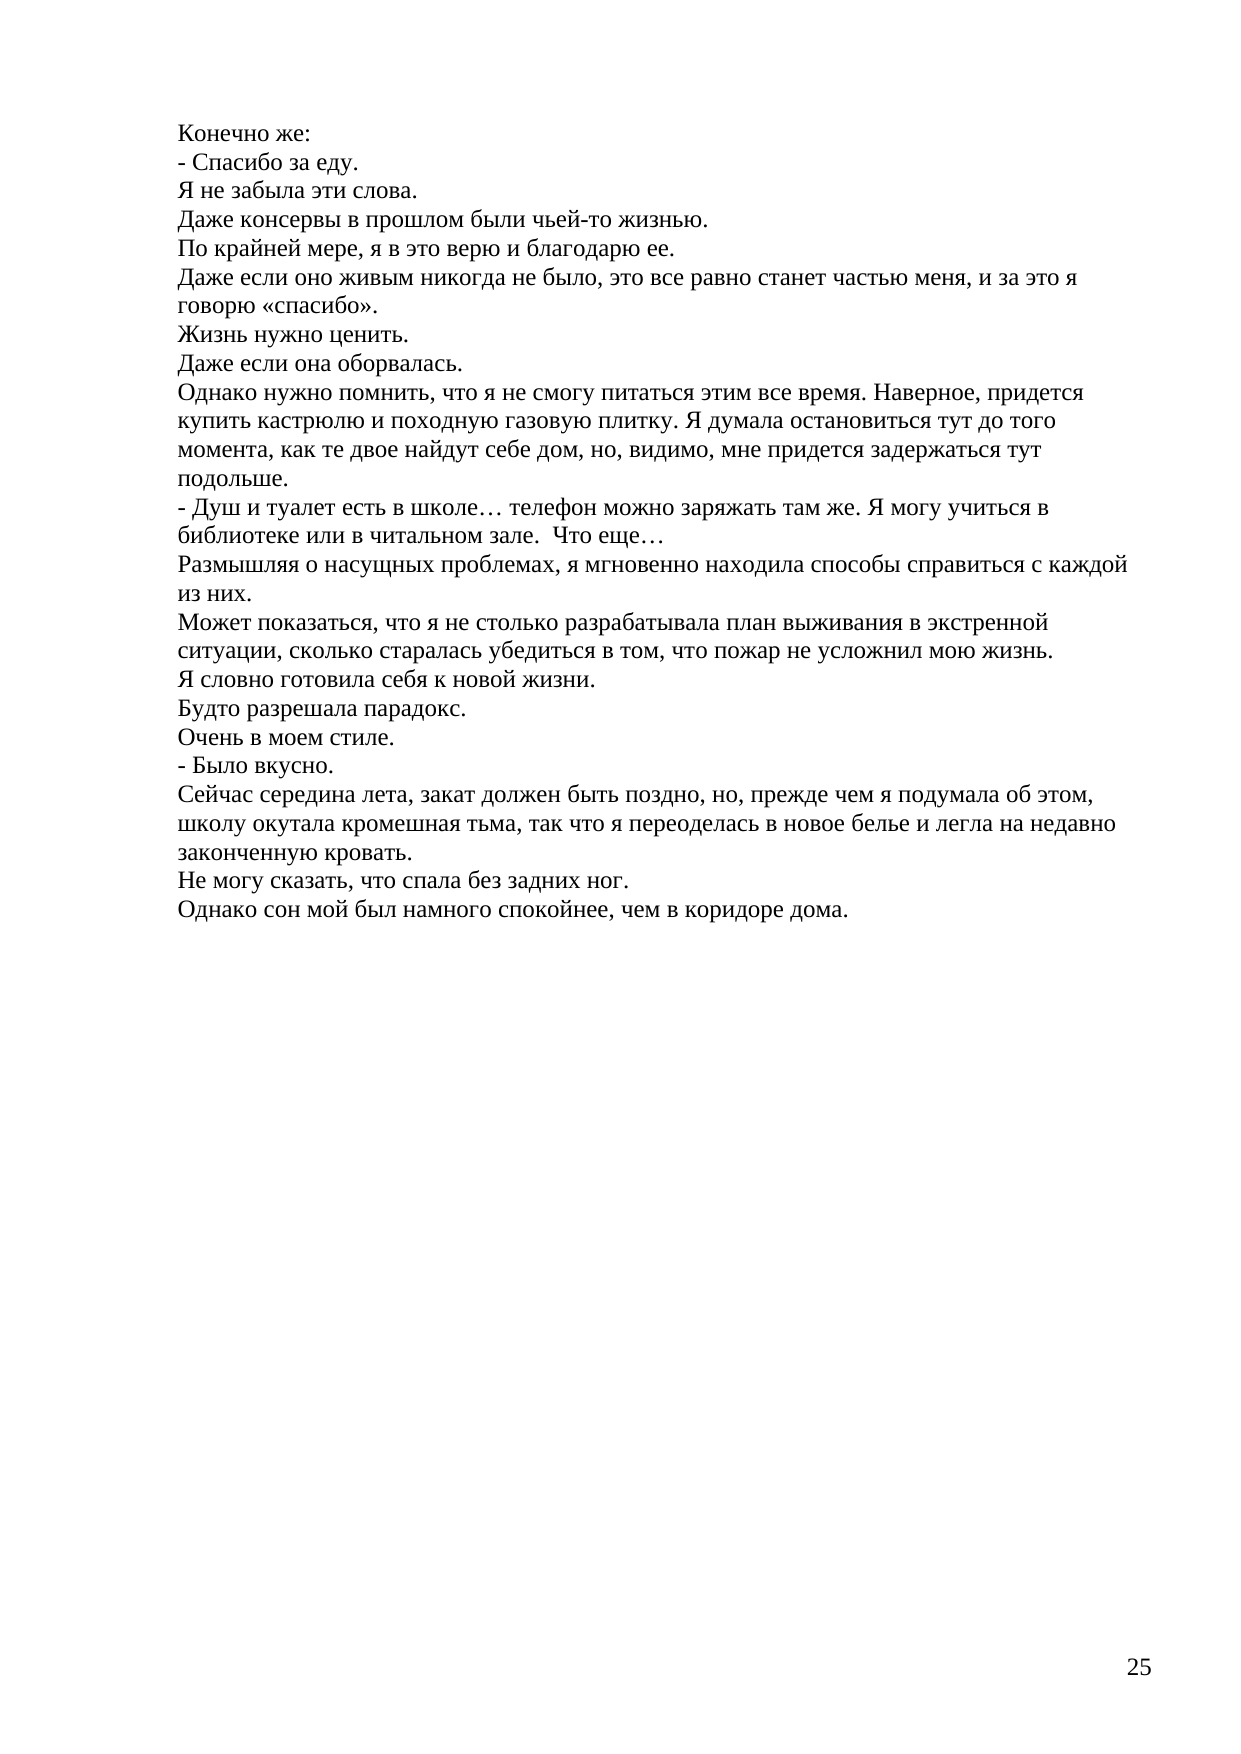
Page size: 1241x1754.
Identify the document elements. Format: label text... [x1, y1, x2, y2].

text Будто разрешала парадокс. [177, 693, 1152, 722]
text Я не забыла эти слова. [177, 176, 1152, 204]
text Сейчас середина лета, закат должен быть поздно, но, прежде чем я подумала об этом, школу окутала кромешная тьма, так что я переоделась в новое белье и легла на недавно законченную кровать. [177, 779, 1152, 866]
text Жизнь нужно ценить. [177, 319, 1152, 348]
text Я словно готовила себя к новой жизни. [177, 664, 1152, 693]
text Конечно же: [177, 118, 1152, 147]
text Даже если она оборвалась. [177, 348, 1152, 377]
text По крайней мере, я в это верю и благодарю ее. [177, 233, 1152, 262]
text Может показаться, что я не столько разрабатывала план выживания в экстренной ситуации, сколько старалась убедиться в том, что пожар не усложнил мою жизнь. [177, 607, 1152, 664]
text Не могу сказать, что спала без задних ног. [177, 866, 1152, 894]
text Размышляя о насущных проблемах, я мгновенно находила способы справиться с каждой из них. [177, 549, 1152, 607]
text Очень в моем стиле. [177, 722, 1152, 751]
text Даже если оно живым никогда не было, это все равно станет частью меня, и за это я говорю «спасибо». [177, 262, 1152, 319]
text - Душ и туалет есть в школе… телефон можно заряжать там же. Я могу учиться в библиотеке или в читальном зале. Что еще… [177, 492, 1152, 549]
text Даже консервы в прошлом были чьей-то жизнью. [177, 204, 1152, 233]
text - Было вкусно. [177, 751, 1152, 779]
text Однако нужно помнить, что я не смогу питаться этим все время. Наверное, придется купить кастрюлю и походную газовую плитку. Я думала остановиться тут до того момента, как те двое найдут себе дом, но, видимо, мне придется задержаться тут подольше. [177, 377, 1152, 492]
text Однако сон мой был намного спокойнее, чем в коридоре дома. [177, 894, 1152, 923]
text - Спасибо за еду. [177, 147, 1152, 176]
